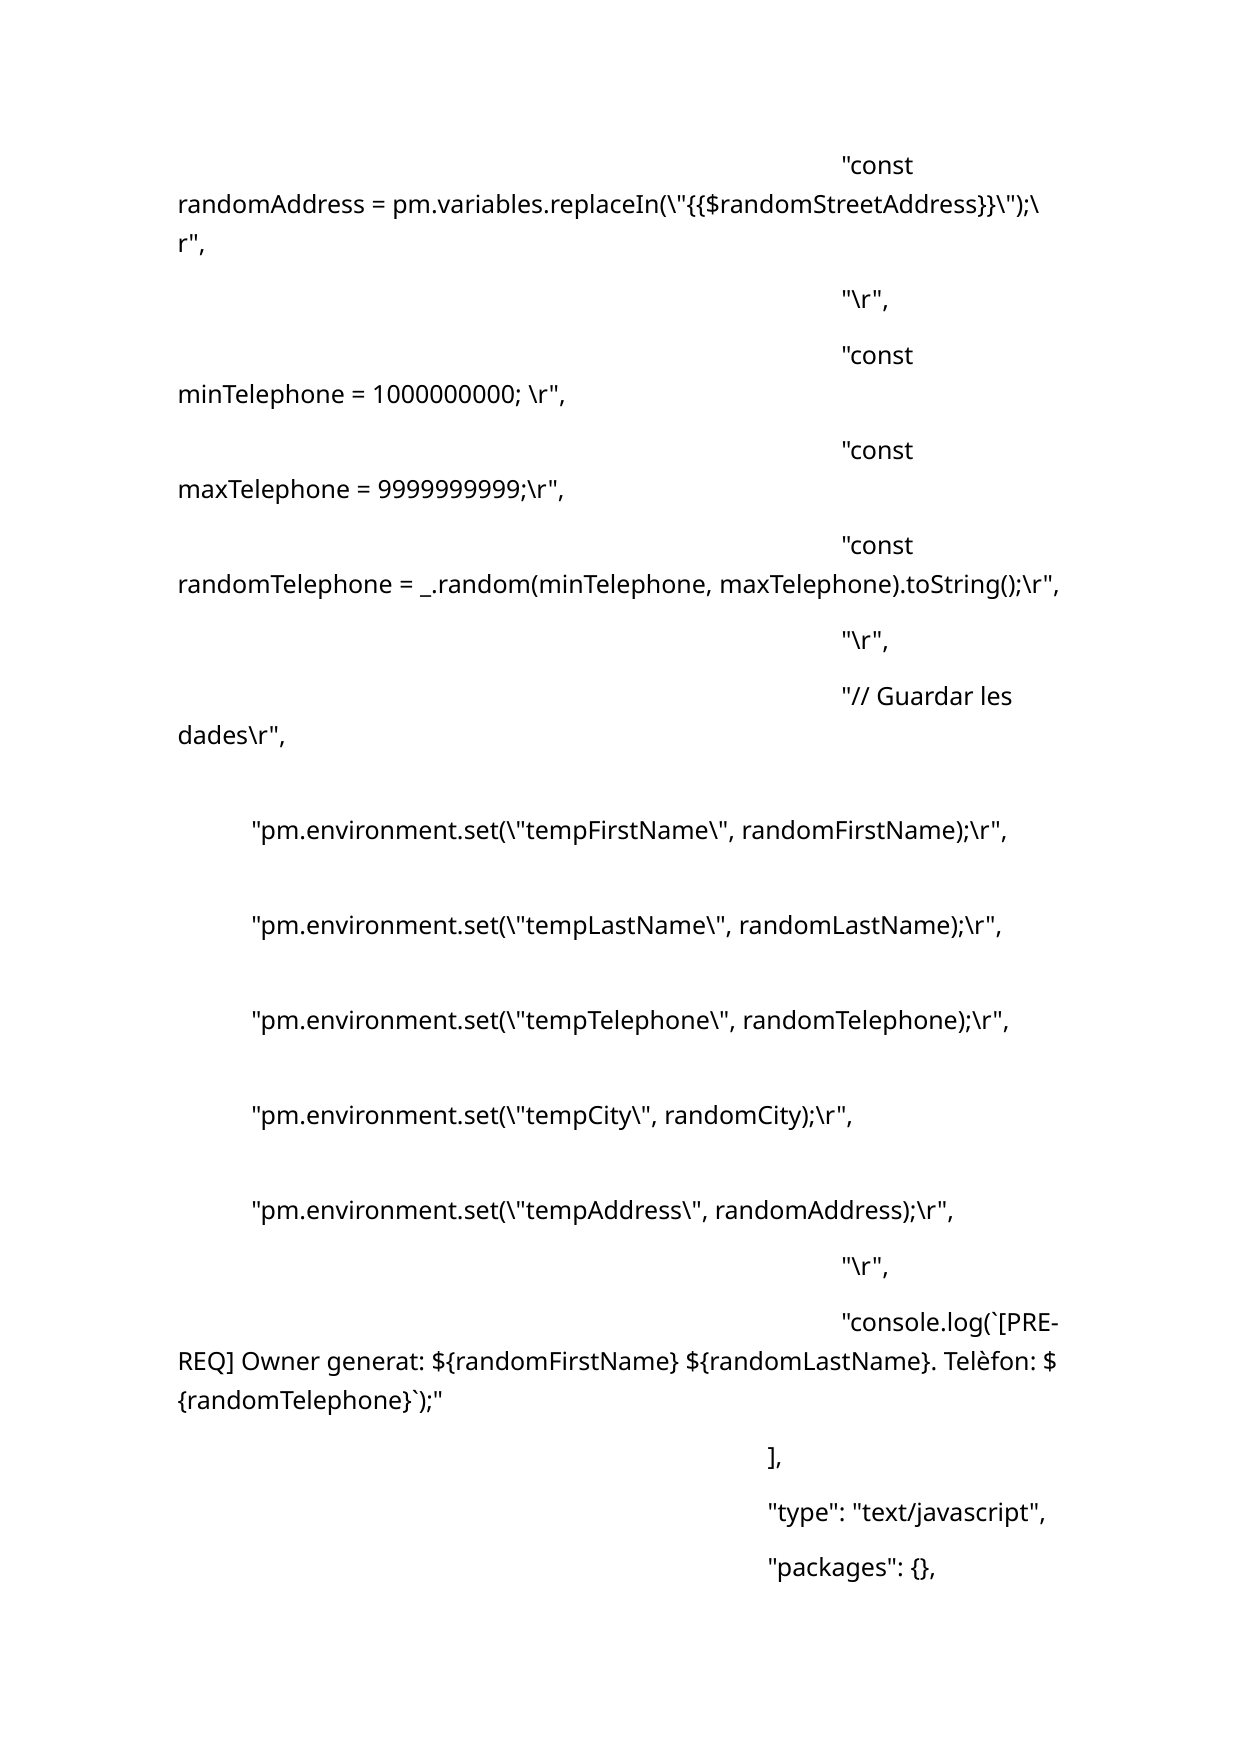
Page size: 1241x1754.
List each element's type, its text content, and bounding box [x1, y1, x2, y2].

text "const minTelephone = 1000000000; \r", [177, 338, 1063, 411]
text "pm.environment.set(\"tempFirstName\", randomFirstName);\r", [177, 773, 1063, 847]
text "const randomTelephone = _.random(minTelephone, maxTelephone).toString();\r", [177, 528, 1063, 601]
text "pm.environment.set(\"tempAddress\", randomAddress);\r", [177, 1153, 1063, 1227]
text "console.log(`[PRE-REQ] Owner generat: ${randomFirstName} ${randomLastName}. Telèfon: ${randomTelephone}`);" [177, 1304, 1063, 1417]
text "const randomAddress = pm.variables.replaceIn(\"{{$randomStreetAddress}}\");\r", [177, 148, 1063, 260]
text "packages": {}, [177, 1550, 1063, 1584]
text ], [177, 1438, 1063, 1472]
text "pm.environment.set(\"tempLastName\", randomLastName);\r", [177, 868, 1063, 942]
text "pm.environment.set(\"tempCity\", randomCity);\r", [177, 1058, 1063, 1132]
text "type": "text/javascript", [177, 1494, 1063, 1528]
text "pm.environment.set(\"tempTelephone\", randomTelephone);\r", [177, 963, 1063, 1037]
text "\r", [177, 1248, 1063, 1282]
text "// Guardar les dades\r", [177, 678, 1063, 752]
text "\r", [177, 282, 1063, 316]
text "\r", [177, 623, 1063, 657]
text "const maxTelephone = 9999999999;\r", [177, 433, 1063, 506]
